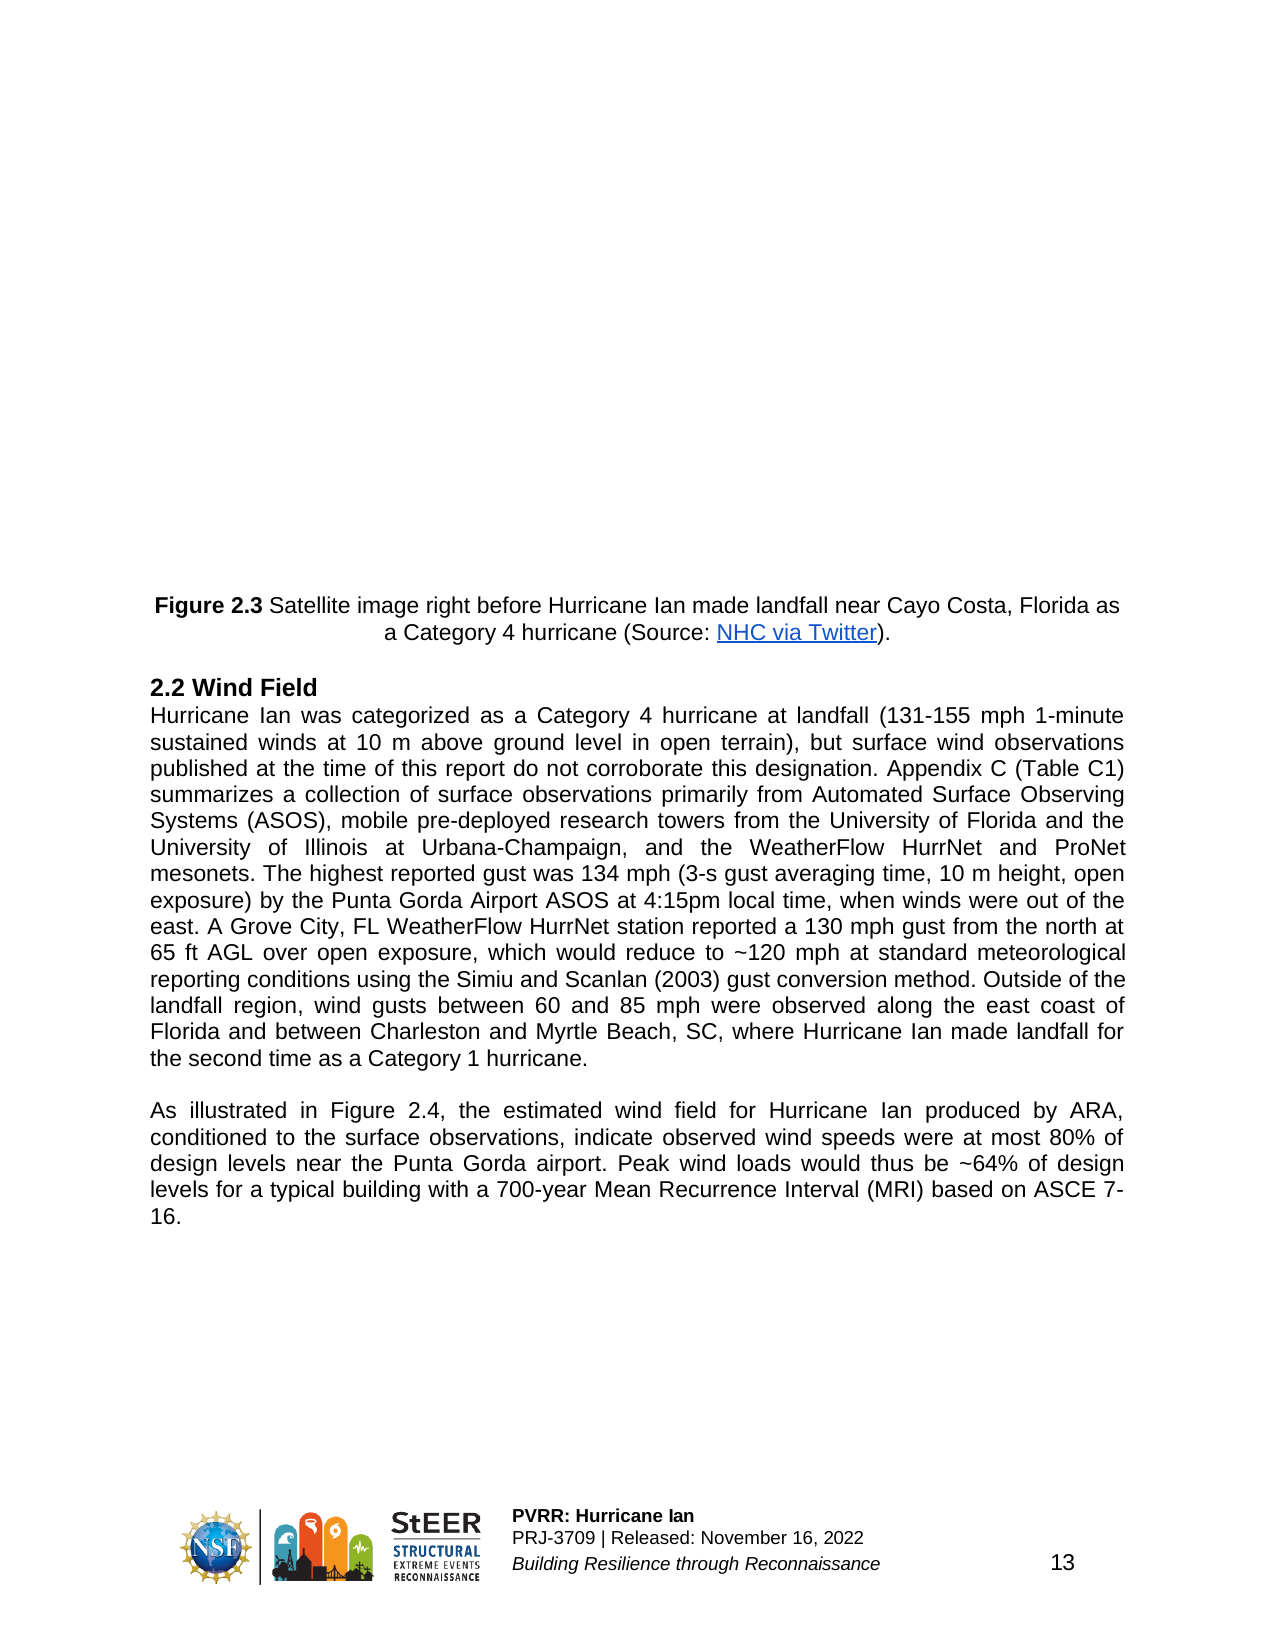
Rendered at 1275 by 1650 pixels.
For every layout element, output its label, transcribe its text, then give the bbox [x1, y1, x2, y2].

text Hurricane Ian was categorized as a Category 4 hurricane at landfall (131-155 mph 1-minute sustained winds at 10 m above ground level in open terrain), but surface wind observations published at the time of this report do not corroborate this designation. Appendix C (Table C1) summarizes a collection of surface observations primarily from Automated Surface Observing Systems (ASOS), mobile pre-deployed research towers from the University of Florida and the University of Illinois at Urbana-Champaign, and the WeatherFlow HurrNet and ProNet mesonets. The highest reported gust was 134 mph (3-s gust averaging time, 10 m height, open exposure) by the Punta Gorda Airport ASOS at 4:15pm local time, when winds were out of the east. A Grove City, FL WeatherFlow HurrNet station reported a 130 mph gust from the north at 65 ft AGL over open exposure, which would reduce to ~120 mph at standard meteorological reporting conditions using the Simiu and Scanlan (2003) gust conversion method. Outside of the landfall region, wind gusts between 60 and 85 mph were observed along the east coast of Florida and between Charleston and Myrtle Beach, SC, where Hurricane Ian made landfall for the second time as a Category 1 hurricane. [150, 702, 1126, 1071]
subtitle Wind Field [150, 673, 1164, 702]
text As illustrated in Figure 2.4, the estimated wind field for Hurricane Ian produced by ARA, conditioned to the surface observations, indicate observed wind speeds were at most 80% of design levels near the Punta Gorda airport. Peak wind loads would thus be ~64% of design levels for a typical building with a 700-year Mean Recurrence Interval (MRI) based on ASCE 7-16. [150, 1097, 1125, 1229]
picture [179, 1509, 481, 1585]
text Figure 2.3 Satellite image right before Hurricane Ian made landfall near Cayo Costa, Florida as a Category 4 hurricane (Source: NHC via Twitter). [154, 592, 1126, 645]
